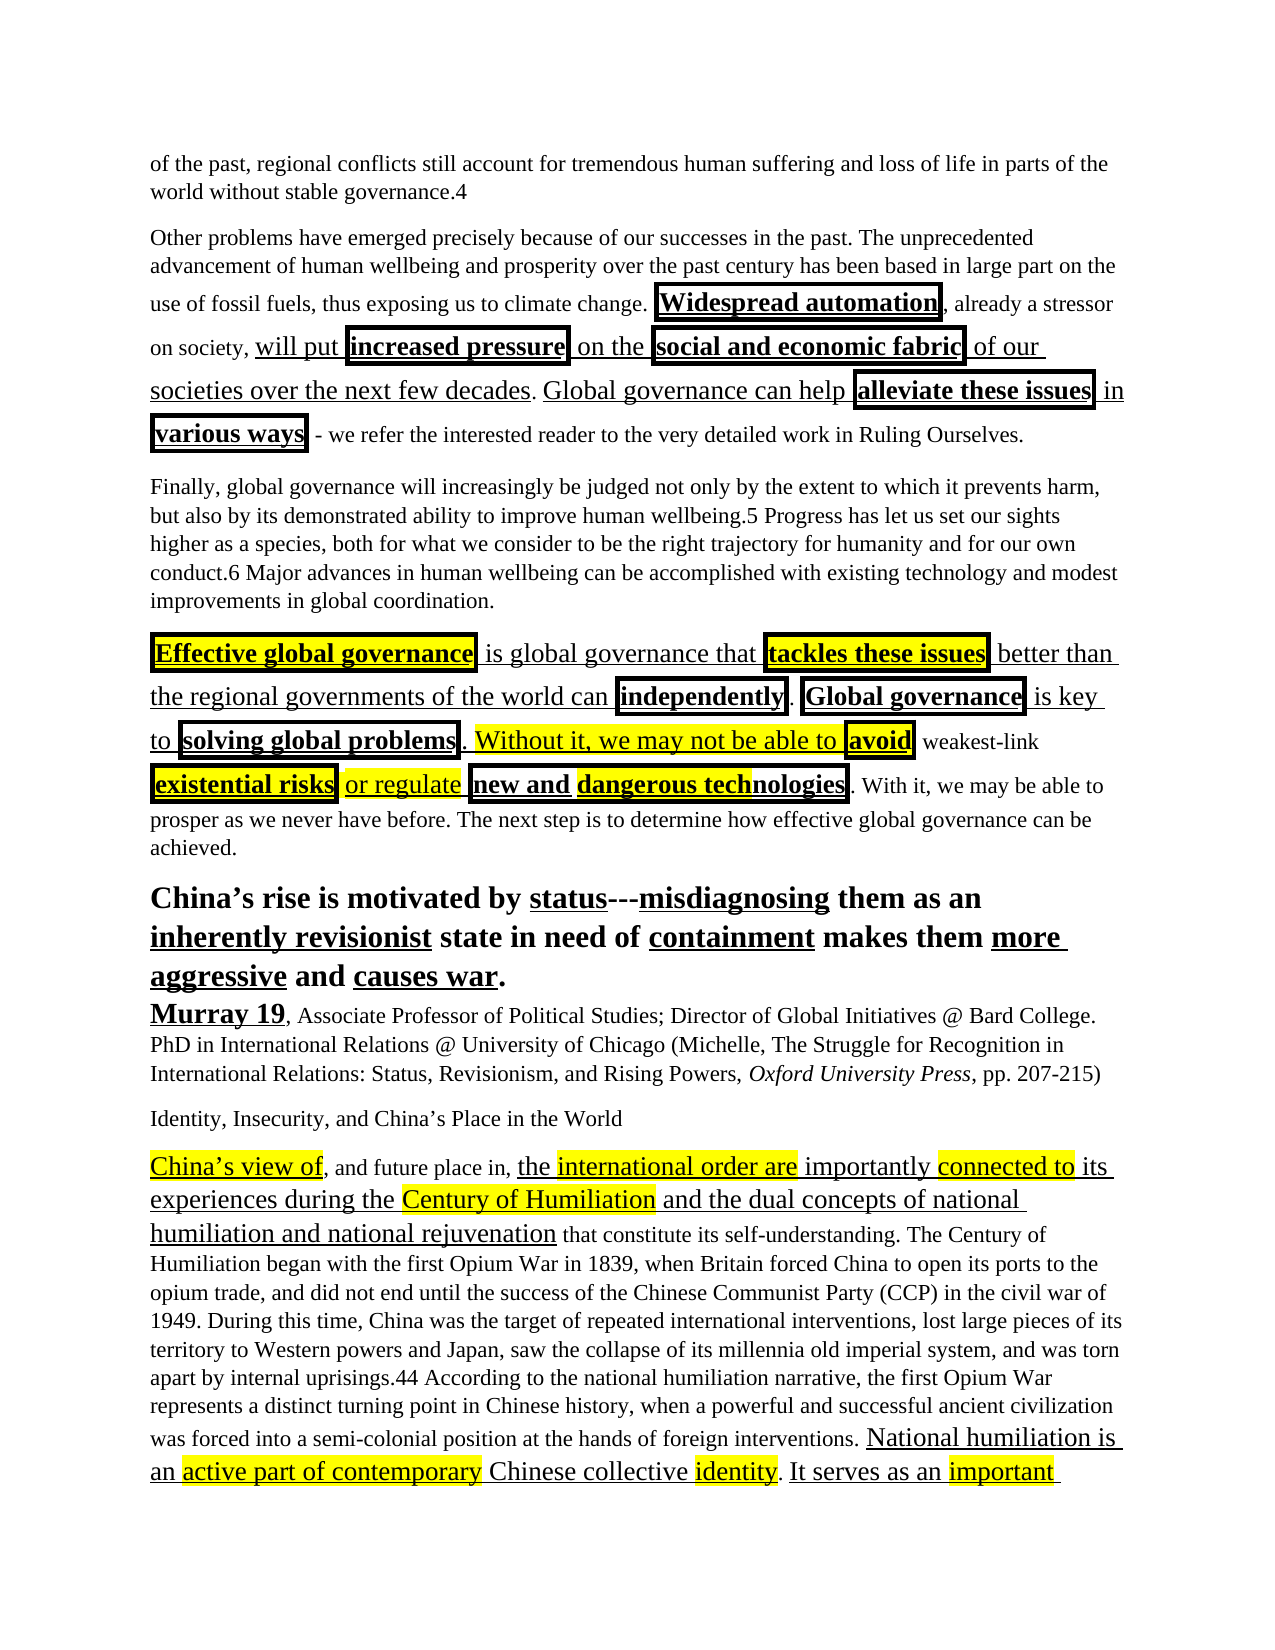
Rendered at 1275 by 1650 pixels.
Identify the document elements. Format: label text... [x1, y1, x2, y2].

subtitle China’s rise is motivated by status---misdiagnosing them as an inherently revisionist state in need of containment makes them more aggressive and causes war. [150, 879, 1125, 993]
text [150, 150, 1125, 205]
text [150, 1150, 1125, 1486]
text Finally, global governance will increasingly be judged not only by the extent to which it prevents harm, but also by its demonstrated ability to improve human wellbeing.5 Progress has let us set our sights higher as a species, both for what we consider to be the right trajectory for humanity and for our own conduct.6 Major advances in human wellbeing can be accomplished with existing technology and modest improvements in global coordination. [150, 473, 1125, 613]
text Effective global governance is global governance that tackles these issues better than the regional governments of the world can independently. Global governance is key to solving global problems. Without it, we may not be able to avoid weakest-link existential risks or regulate new and dangerous technologies. With it, we may be able to prosper as we never have before. The next step is to determine how effective global governance can be achieved. [150, 632, 1125, 861]
text Murray 19, Associate Professor of Political Studies; Director of Global Initiatives @ Bard College. PhD in International Relations @ University of Chicago (Michelle, The Struggle for Recognition in International Relations: Status, Revisionism, and Rising Powers, Oxford University Press, pp. 207-215) [150, 996, 1125, 1086]
text Other problems have emerged precisely because of our successes in the past. The unprecedented advancement of human wellbeing and prosperity over the past century has been based in large part on the use of fossil fuels, thus exposing us to climate change. Widespread automation, already a stressor on society, will put increased pressure on the social and economic fabric of our societies over the next few decades. Global governance can help alleviate these issues in various ways - we refer the interested reader to the very detailed work in Ruling Ourselves. [150, 223, 1125, 453]
text Identity, Insecurity, and China’s Place in the World [150, 1105, 1125, 1131]
